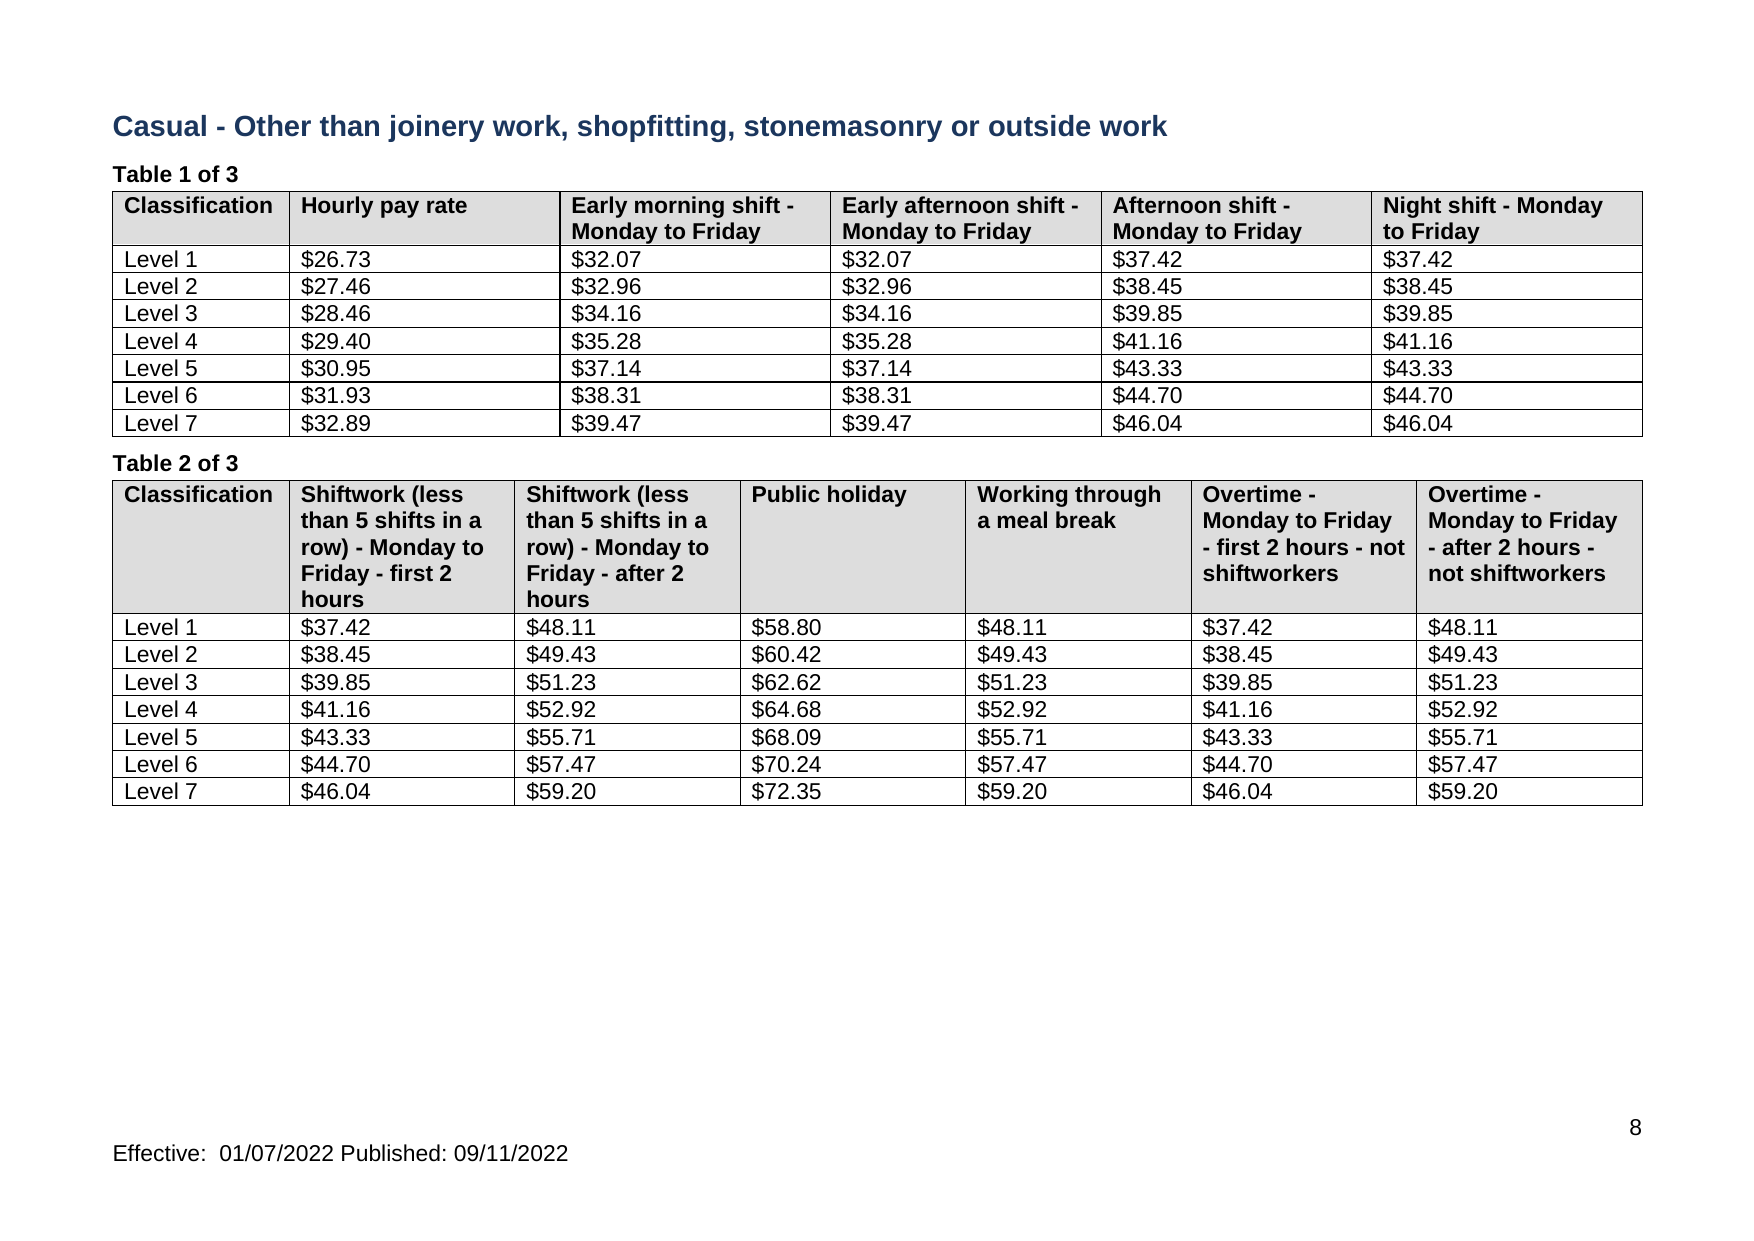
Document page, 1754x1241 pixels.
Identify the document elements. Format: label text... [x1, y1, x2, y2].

table_cell $58.80 [741, 614, 965, 640]
table_cell $31.93 [290, 383, 559, 409]
table_cell $44.70 [290, 751, 514, 777]
table_cell $43.33 [1372, 355, 1642, 381]
table_cell $37.42 [1192, 614, 1416, 640]
table_cell Level 2 [113, 641, 289, 668]
table_header Working through a meal break [966, 481, 1191, 613]
table_cell $46.04 [1102, 410, 1371, 436]
table_cell $43.33 [290, 724, 514, 750]
table_header Shiftwork (less than 5 shifts in a row) - Monday to Friday - after 2 hours [515, 481, 740, 613]
table_cell $41.16 [1372, 328, 1642, 354]
table_cell $55.71 [515, 724, 740, 750]
table_cell $48.11 [1417, 614, 1642, 640]
table_cell $46.04 [290, 778, 514, 804]
table_cell $51.23 [515, 669, 740, 695]
table_cell $37.42 [1102, 246, 1371, 272]
table_cell Level 3 [113, 300, 289, 327]
text Table 2 of 3 [112, 450, 1642, 476]
table_header Afternoon shift - Monday to Friday [1102, 192, 1371, 244]
table_cell $41.16 [1102, 328, 1371, 354]
table_cell $39.85 [290, 669, 514, 695]
table_cell $32.07 [561, 246, 830, 272]
table_cell $34.16 [561, 300, 830, 327]
table_cell $46.04 [1192, 778, 1416, 804]
table_cell Level 6 [113, 383, 289, 409]
table_cell $39.85 [1372, 300, 1642, 327]
table_cell $59.20 [515, 778, 740, 804]
table_cell $39.85 [1102, 300, 1371, 327]
table_cell $49.43 [966, 641, 1191, 668]
table_cell $37.14 [561, 355, 830, 381]
table_cell $43.33 [1192, 724, 1416, 750]
table_cell Level 2 [113, 273, 289, 299]
table_cell $52.92 [1417, 696, 1642, 722]
table_cell $52.92 [515, 696, 740, 722]
table_cell $43.33 [1102, 355, 1371, 381]
table_cell $38.31 [831, 383, 1101, 409]
table_cell $38.31 [561, 383, 830, 409]
table_cell $37.42 [290, 614, 514, 640]
table_cell $60.42 [741, 641, 965, 668]
table_cell Level 1 [113, 246, 289, 272]
table_cell $57.47 [515, 751, 740, 777]
table_cell $38.45 [1102, 273, 1371, 299]
table_cell $27.46 [290, 273, 559, 299]
table_header Early afternoon shift - Monday to Friday [831, 192, 1101, 244]
table_cell $30.95 [290, 355, 559, 381]
table_cell $39.47 [561, 410, 830, 436]
table_cell $55.71 [966, 724, 1191, 750]
table_cell $32.96 [831, 273, 1101, 299]
table_cell $32.89 [290, 410, 559, 436]
table_cell $44.70 [1192, 751, 1416, 777]
table_cell $57.47 [1417, 751, 1642, 777]
table_cell $48.11 [515, 614, 740, 640]
table_cell $29.40 [290, 328, 559, 354]
table_cell $49.43 [1417, 641, 1642, 668]
table_cell $44.70 [1102, 383, 1371, 409]
table_cell $32.07 [831, 246, 1101, 272]
table_cell $52.92 [966, 696, 1191, 722]
subtitle Casual - Other than joinery work, shopfitting, stonemasonry or outside work [112, 109, 1642, 143]
table_cell $44.70 [1372, 383, 1642, 409]
table_cell $41.16 [290, 696, 514, 722]
table_cell Level 5 [113, 724, 289, 750]
text Table 1 of 3 [112, 161, 1642, 187]
table_cell $48.11 [966, 614, 1191, 640]
table_cell $38.45 [290, 641, 514, 668]
table_header Public holiday [741, 481, 965, 613]
table_cell Level 7 [113, 778, 289, 804]
table_cell $26.73 [290, 246, 559, 272]
table_cell Level 6 [113, 751, 289, 777]
table_cell $35.28 [561, 328, 830, 354]
table_cell $72.35 [741, 778, 965, 804]
table_cell $38.45 [1372, 273, 1642, 299]
table_header Classification [113, 481, 289, 613]
table_cell $35.28 [831, 328, 1101, 354]
table_header Shiftwork (less than 5 shifts in a row) - Monday to Friday - first 2 hours [290, 481, 514, 613]
table_cell $41.16 [1192, 696, 1416, 722]
table_header Overtime - Monday to Friday - first 2 hours - not shiftworkers [1192, 481, 1416, 613]
table_cell Level 3 [113, 669, 289, 695]
table_cell Level 4 [113, 328, 289, 354]
table_header Hourly pay rate [290, 192, 559, 244]
table_cell $34.16 [831, 300, 1101, 327]
table_cell $39.47 [831, 410, 1101, 436]
table_cell Level 7 [113, 410, 289, 436]
table_cell $37.42 [1372, 246, 1642, 272]
table_cell $38.45 [1192, 641, 1416, 668]
table_cell $49.43 [515, 641, 740, 668]
table_cell $39.85 [1192, 669, 1416, 695]
table_cell $59.20 [966, 778, 1191, 804]
table_cell $62.62 [741, 669, 965, 695]
table_cell $55.71 [1417, 724, 1642, 750]
table_cell $28.46 [290, 300, 559, 327]
table_cell $37.14 [831, 355, 1101, 381]
table_header Night shift - Monday to Friday [1372, 192, 1642, 244]
table_header Classification [113, 192, 289, 244]
table_cell Level 1 [113, 614, 289, 640]
table_cell $32.96 [561, 273, 830, 299]
table_cell Level 4 [113, 696, 289, 722]
table_cell $51.23 [966, 669, 1191, 695]
table_cell $59.20 [1417, 778, 1642, 804]
table_cell Level 5 [113, 355, 289, 381]
table_cell $64.68 [741, 696, 965, 722]
table_header Early morning shift - Monday to Friday [561, 192, 830, 244]
table_header Overtime - Monday to Friday - after 2 hours - not shiftworkers [1417, 481, 1642, 613]
table_cell $70.24 [741, 751, 965, 777]
table_cell $57.47 [966, 751, 1191, 777]
table_cell $51.23 [1417, 669, 1642, 695]
table_cell $46.04 [1372, 410, 1642, 436]
table_cell $68.09 [741, 724, 965, 750]
